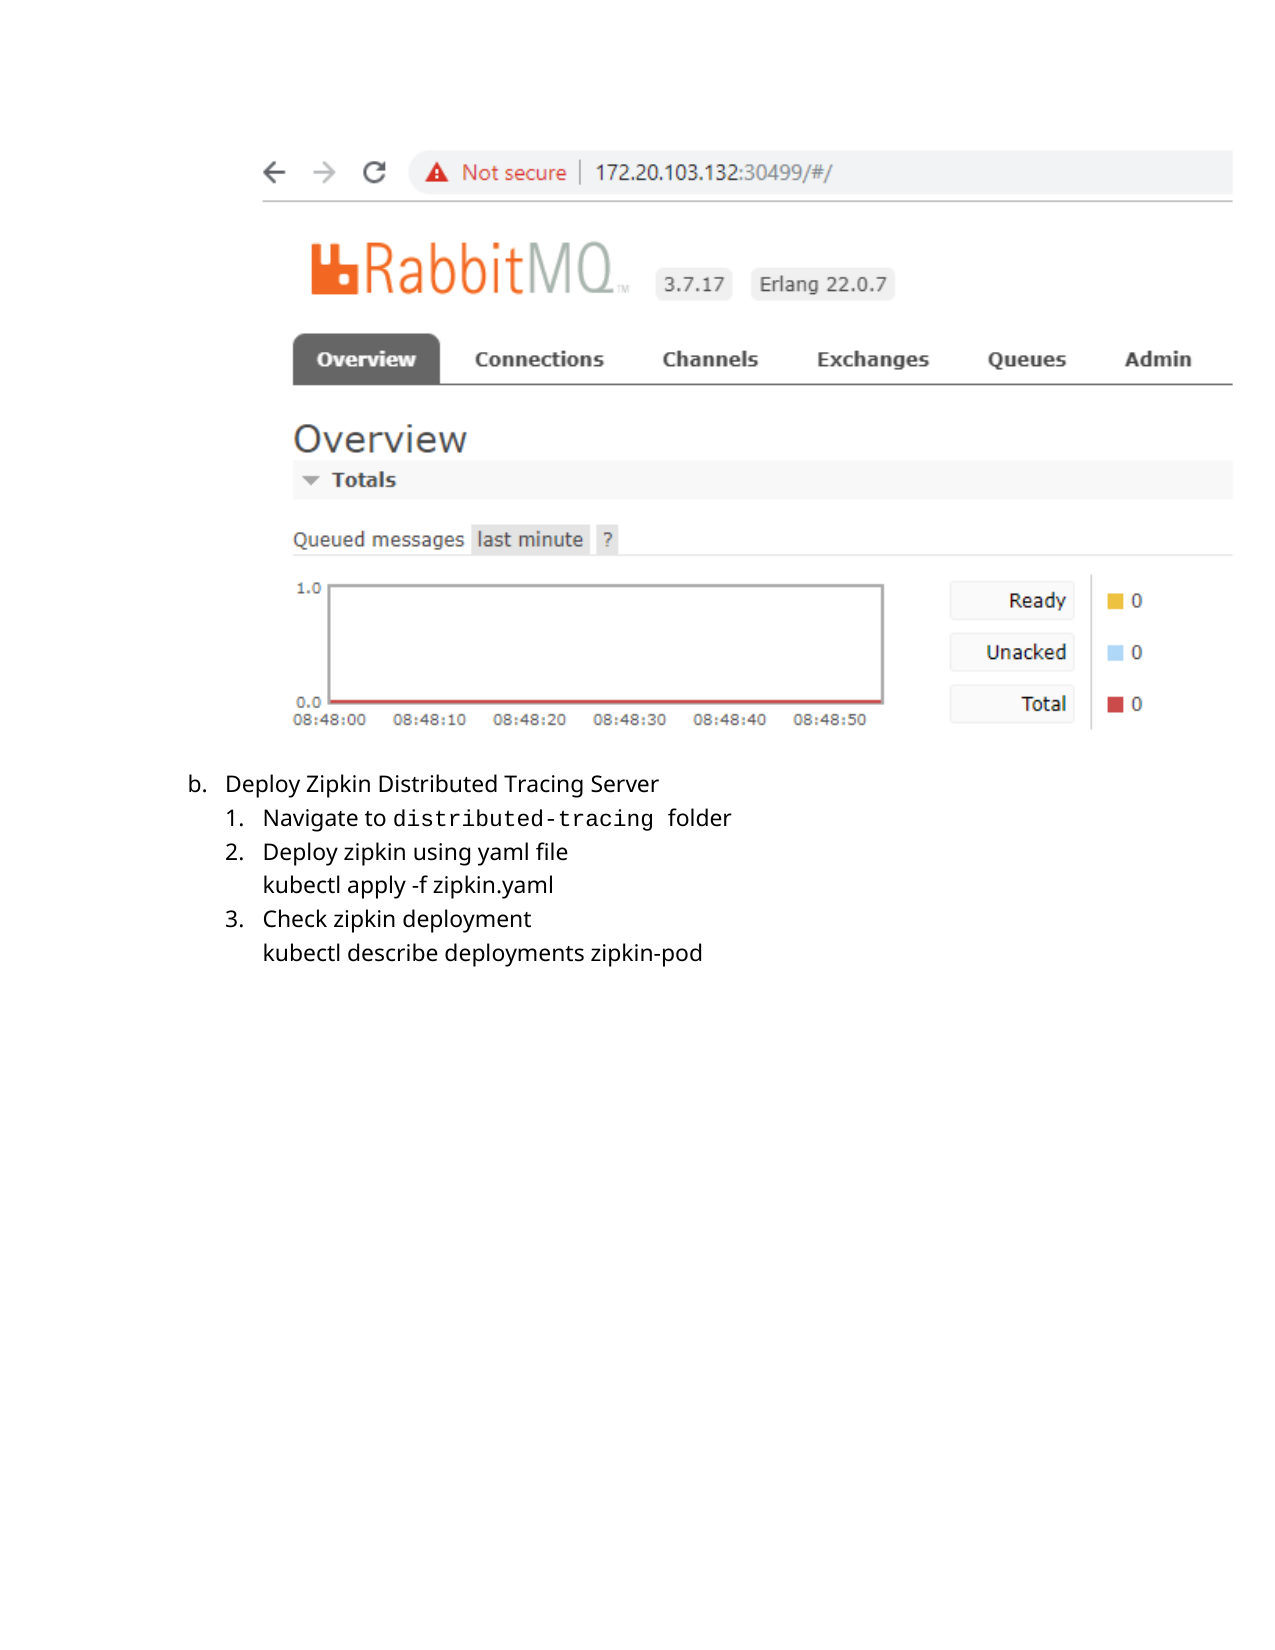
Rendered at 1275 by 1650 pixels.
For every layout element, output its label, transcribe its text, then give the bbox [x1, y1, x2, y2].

list kubectl describe deployments zipkin-pod [262, 937, 1125, 968]
list Deploy zipkin using yaml file [225, 836, 1125, 867]
list Navigate to distributed-tracing folder [225, 802, 1125, 833]
list kubectl apply -f zipkin.yaml [262, 869, 1125, 901]
list Check zipkin deployment [225, 903, 1125, 934]
picture [262, 150, 1233, 766]
list Deploy Zipkin Distributed Tracing Server [187, 768, 1125, 799]
